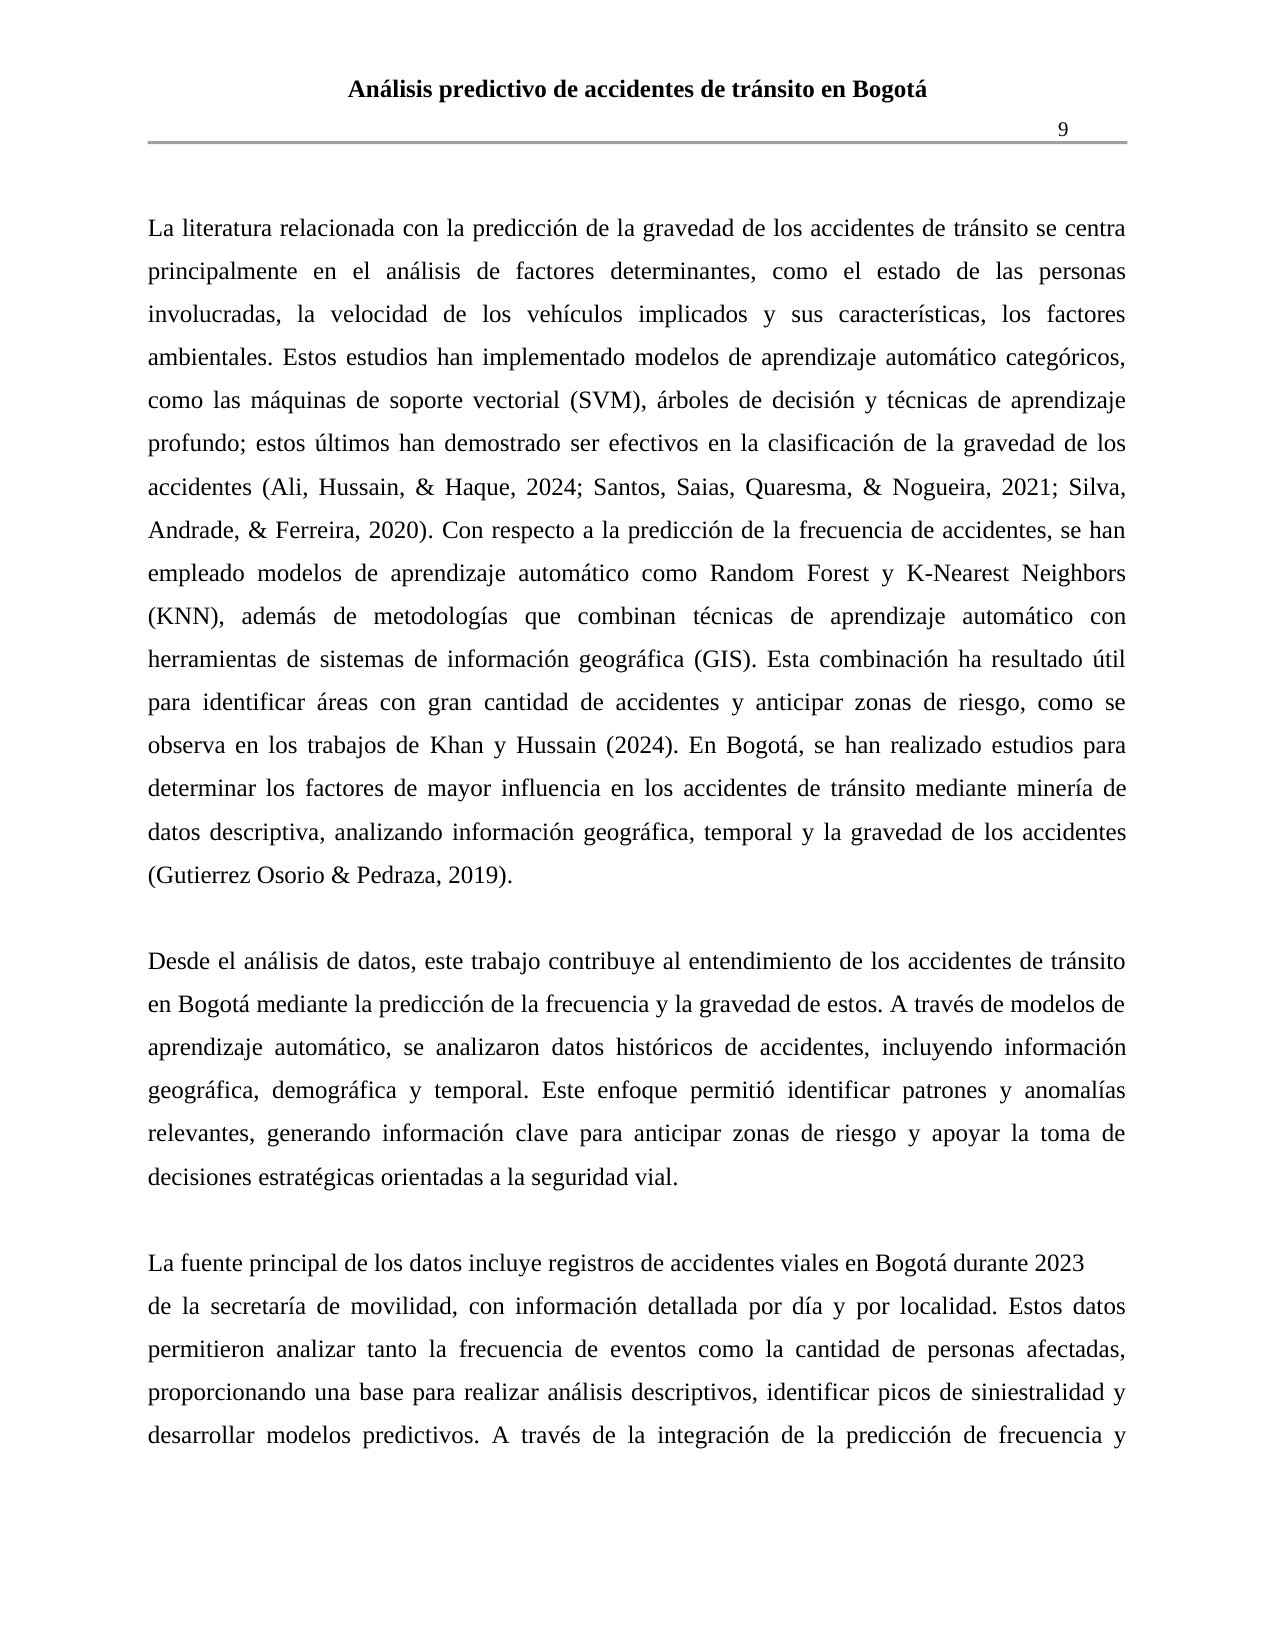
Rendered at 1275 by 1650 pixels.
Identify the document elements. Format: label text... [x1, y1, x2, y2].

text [148, 1291, 1127, 1449]
text La literatura relacionada con la predicción de la gravedad de los accidentes de tránsito se centra principalmente en el análisis de factores determinantes, como el estado de las personas involucradas, la velocidad de los vehículos implicados y sus características, los factores ambientales. Estos estudios han implementado modelos de aprendizaje automático categóricos, como las máquinas de soporte vectorial (SVM), árboles de decisión y técnicas de aprendizaje profundo; estos últimos han demostrado ser efectivos en la clasificación de la gravedad de los accidentes . Con respecto a la predicción de la frecuencia de accidentes, se han empleado modelos de aprendizaje automático como Random Forest y K-Nearest Neighbors (KNN), además de metodologías que combinan técnicas de aprendizaje automático con herramientas de sistemas de información geográfica (GIS). Esta combinación ha resultado útil para identificar áreas con gran cantidad de accidentes y anticipar zonas de riesgo, como se observa en los trabajos de Khan y Hussain. En Bogotá, se han realizado estudios para determinar los factores de mayor influencia en los accidentes de tránsito mediante minería de datos descriptiva, analizando información geográfica, temporal y la gravedad de los accidentes . [148, 213, 1127, 888]
text Desde el análisis de datos, este trabajo contribuye al entendimiento de los accidentes de tránsito en Bogotá mediante la predicción de la frecuencia y la gravedad de estos. A través de modelos de aprendizaje automático, se analizaron datos históricos de accidentes, incluyendo información geográfica, demográfica y temporal. Este enfoque permitió identificar patrones y anomalías relevantes, generando información clave para anticipar zonas de riesgo y apoyar la toma de decisiones estratégicas orientadas a la seguridad vial. [148, 946, 1127, 1190]
text La fuente principal de los datos incluye registros de accidentes viales en Bogotá durante 2023 [148, 1248, 1127, 1277]
